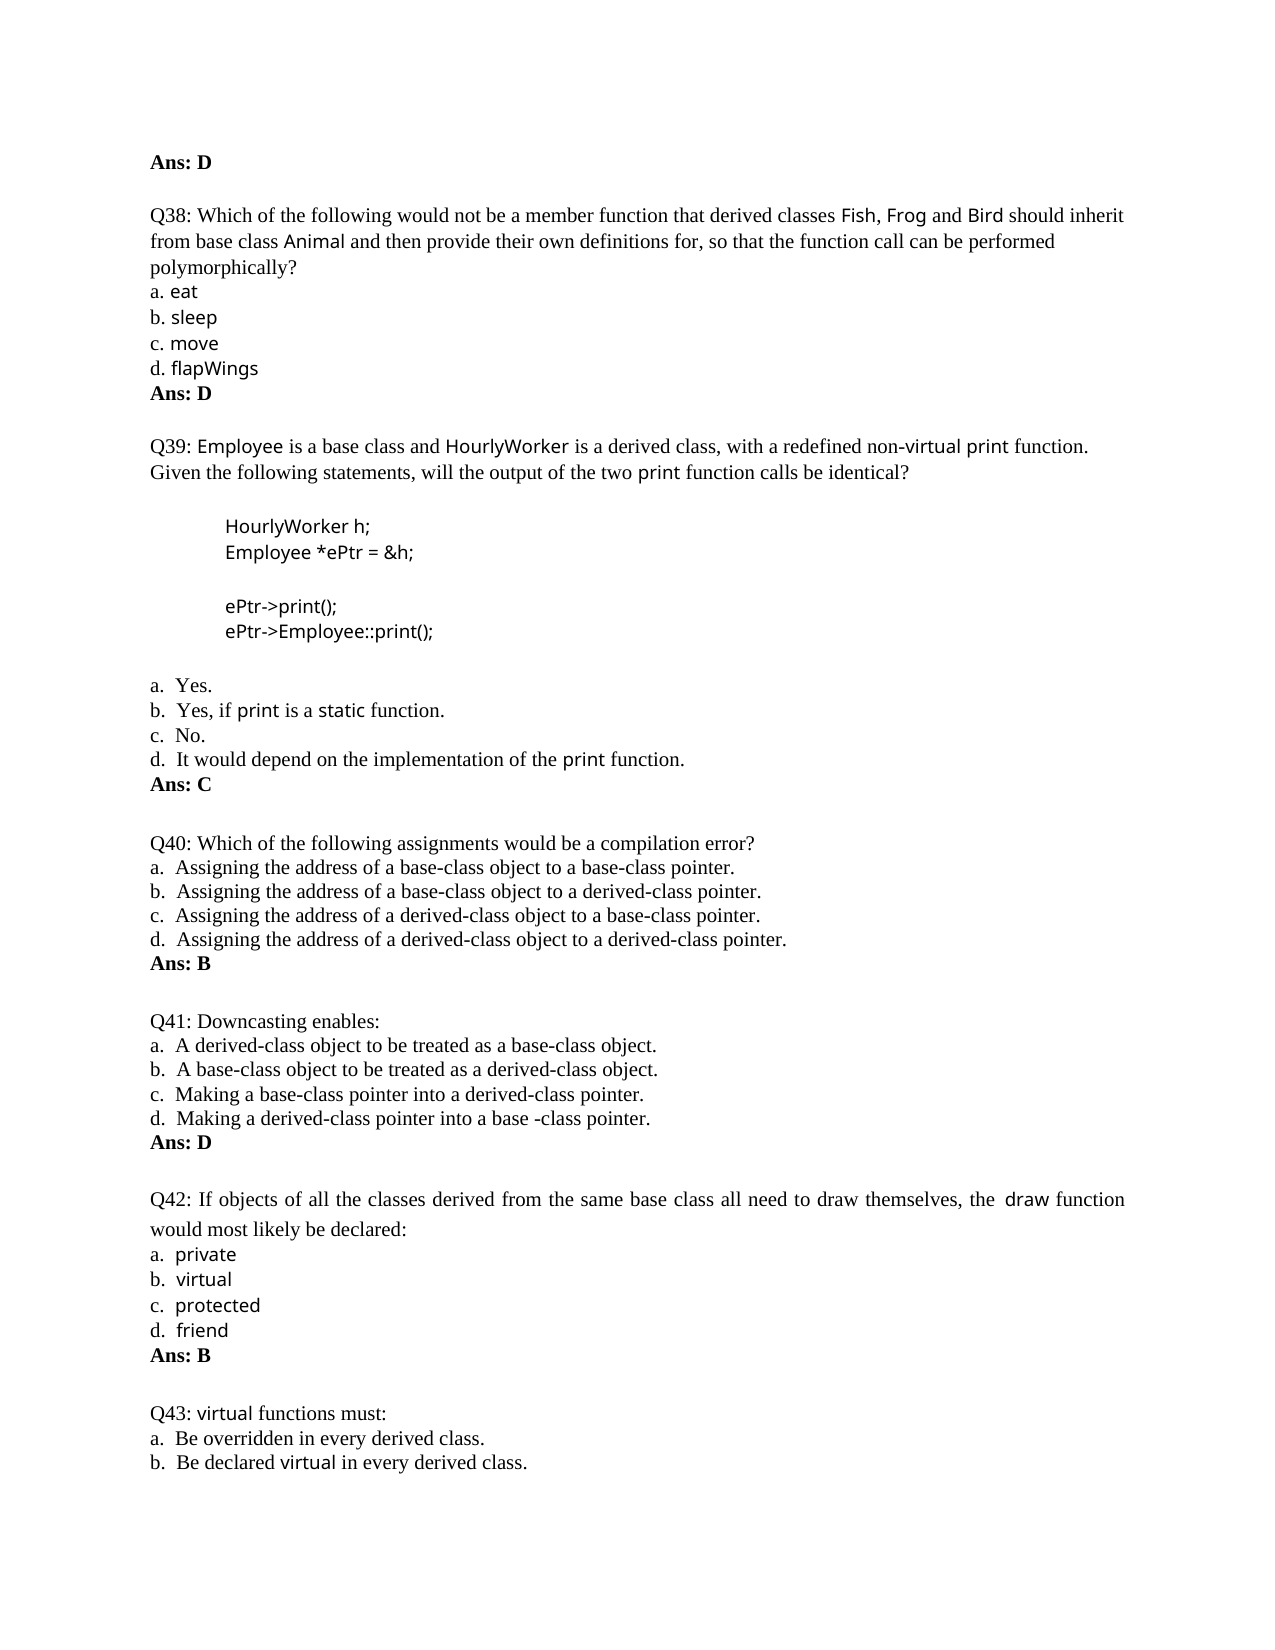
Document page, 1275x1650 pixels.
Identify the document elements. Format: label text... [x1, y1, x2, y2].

text Ans: C [150, 772, 1125, 796]
text a. Yes. [150, 673, 1125, 697]
text Q40: Which of the following assignments would be a compilation error? [150, 826, 1125, 855]
text Ans: B [150, 1343, 1125, 1367]
text ePtr->print(); [225, 593, 1125, 619]
text Q39: Employee is a base class and HourlyWorker is a derived class, with a redefined non-virtual print function. Given the following statements, will the output of the two print function calls be identical? [150, 434, 1125, 485]
text ePtr->Employee::print(); [225, 619, 1125, 644]
text b. Yes, if print is a static function. [150, 697, 1125, 723]
text d. It would depend on the implementation of the print function. [150, 747, 1125, 772]
text Q38: Which of the following would not be a member function that derived classes Fish, Frog and Bird should inherit from base class Animal and then provide their own definitions for, so that the function call can be performed polymorphically? [150, 203, 1125, 279]
text a. A derived-class object to be treated as a base-class object. [150, 1033, 1125, 1057]
text Ans: D [150, 150, 1125, 174]
text Q42: If objects of all the classes derived from the same base class all need to draw themselves, the draw function would most likely be declared: [150, 1183, 1125, 1241]
text Ans: D [150, 1129, 1125, 1154]
text a. eat [150, 279, 1125, 304]
text c. Making a base-class pointer into a derived-class pointer. [150, 1081, 1125, 1106]
text c. Assigning the address of a derived-class object to a base-class pointer. [150, 903, 1125, 927]
text a. Be overridden in every derived class. [150, 1426, 1125, 1450]
text a. private [150, 1241, 1125, 1267]
text Ans: B [150, 951, 1125, 975]
text b. virtual [150, 1267, 1125, 1292]
text HourlyWorker h; [225, 513, 1125, 539]
text b. A base-class object to be treated as a derived-class object. [150, 1057, 1125, 1081]
text b. Assigning the address of a base-class object to a derived-class pointer. [150, 879, 1125, 903]
text d. flapWings [150, 355, 1125, 381]
text d. Assigning the address of a derived-class object to a derived-class pointer. [150, 927, 1125, 951]
text c. protected [150, 1292, 1125, 1318]
text c. move [150, 330, 1125, 355]
text Employee *ePtr = &h; [225, 539, 1125, 593]
text c. No. [150, 723, 1125, 747]
text d. friend [150, 1318, 1125, 1343]
text Q43: virtual functions must: [150, 1396, 1125, 1426]
text b. Be declared virtual in every derived class. [150, 1450, 1125, 1475]
text d. Making a derived-class pointer into a base -class pointer. [150, 1106, 1125, 1129]
text b. sleep [150, 304, 1125, 330]
text a. Assigning the address of a base-class object to a base-class pointer. [150, 855, 1125, 879]
text Q41: Downcasting enables: [150, 1004, 1125, 1033]
text Ans: D [150, 381, 1125, 405]
